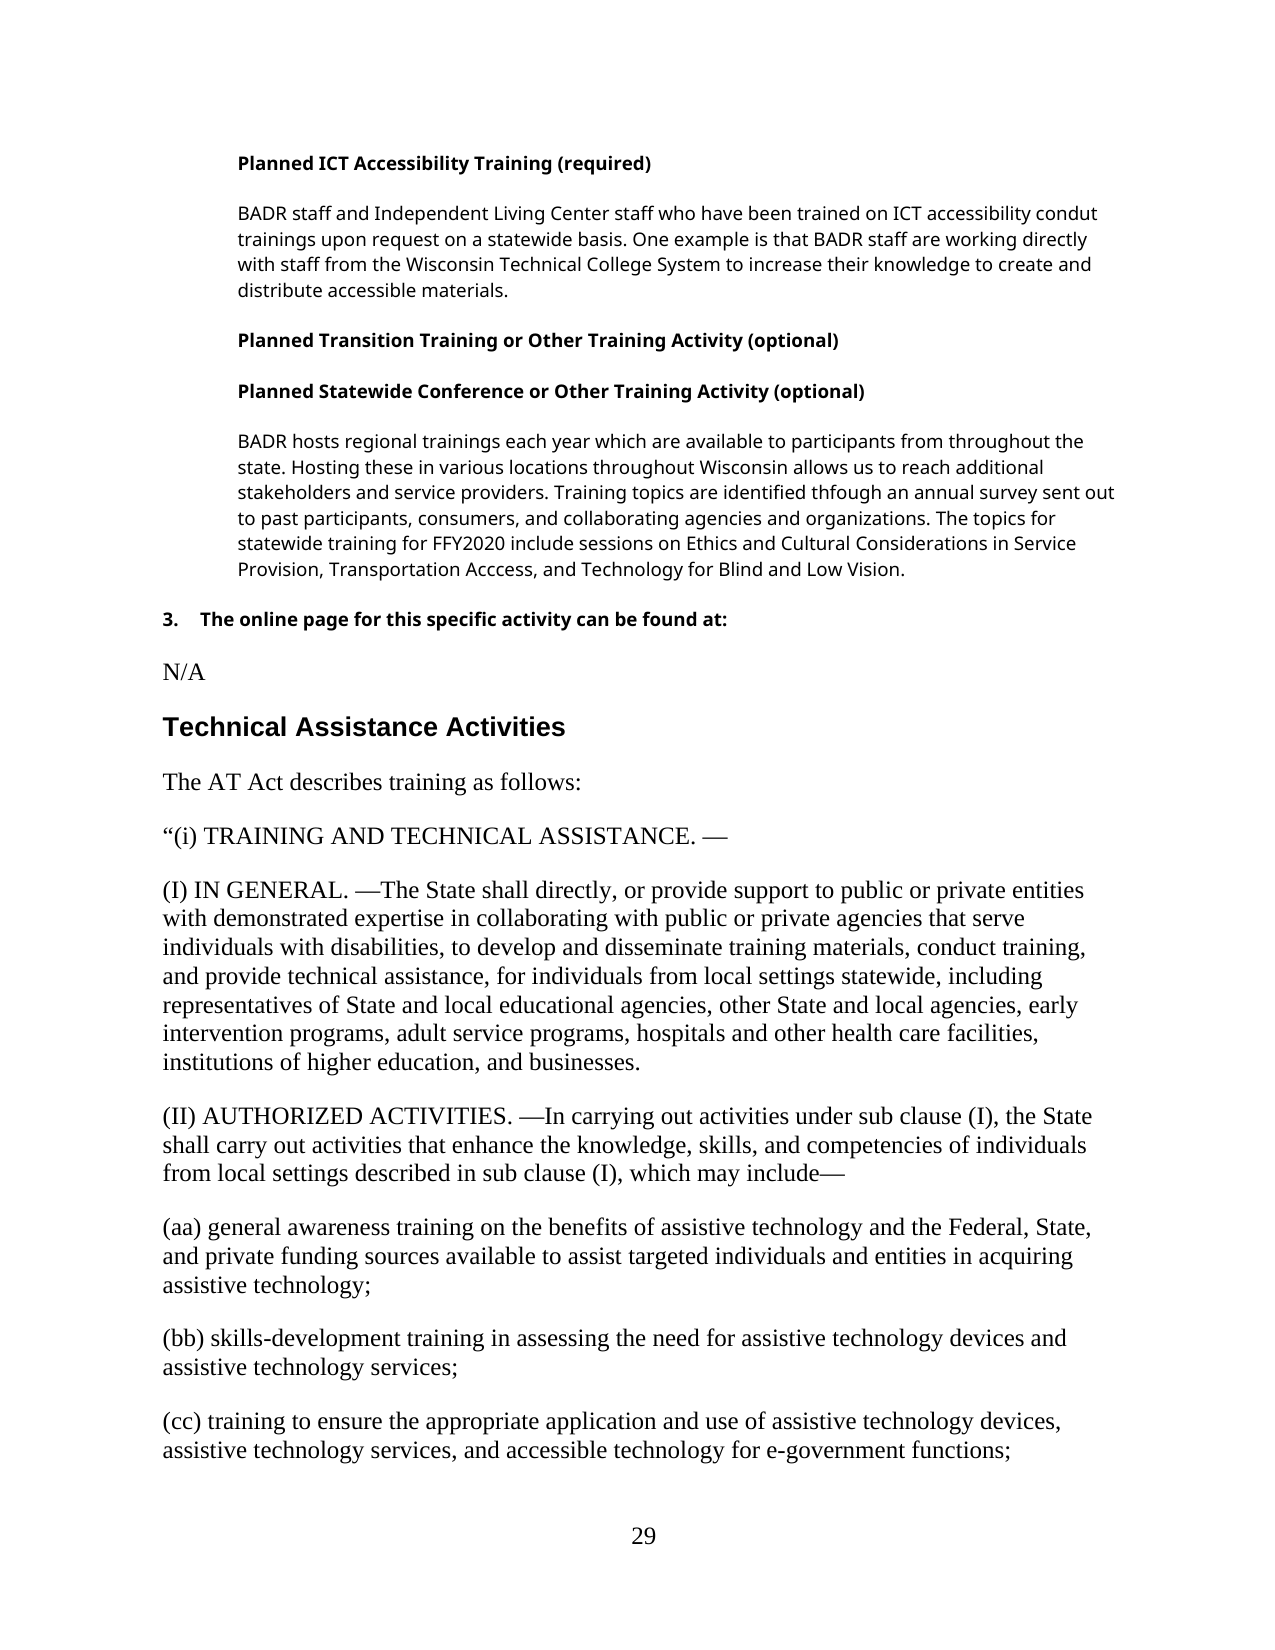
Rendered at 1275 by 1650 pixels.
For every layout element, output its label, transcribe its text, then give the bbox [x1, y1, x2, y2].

text Planned Transition Training or Other Training Activity (optional) [237, 328, 1125, 353]
text N/A [162, 657, 1125, 686]
text Planned Statewide Conference or Other Training Activity (optional) [237, 378, 1125, 404]
text Planned ICT Accessibility Training (required) [237, 150, 1125, 176]
text (cc) training to ensure the appropriate application and use of assistive technology devices, assistive technology services, and accessible technology for e-government functions; [162, 1406, 1125, 1463]
text (II) AUTHORIZED ACTIVITIES. —In carrying out activities under sub clause (I), the State shall carry out activities that enhance the knowledge, skills, and competencies of individuals from local settings described in sub clause (I), which may include— [162, 1101, 1125, 1187]
list The online page for this specific activity can be found at: [162, 607, 1125, 632]
text (aa) general awareness training on the benefits of assistive technology and the Federal, State, and private funding sources available to assist targeted individuals and entities in acquiring assistive technology; [162, 1212, 1125, 1298]
text (I) IN GENERAL. —The State shall directly, or provide support to public or private entities with demonstrated expertise in collaborating with public or private agencies that serve individuals with disabilities, to develop and disseminate training materials, conduct training, and provide technical assistance, for individuals from local settings statewide, including representatives of State and local educational agencies, other State and local agencies, early intervention programs, adult service programs, hospitals and other health care facilities, institutions of higher education, and businesses. [162, 875, 1125, 1076]
text “(i) TRAINING AND TECHNICAL ASSISTANCE. — [162, 821, 1125, 850]
text The AT Act describes training as follows: [162, 767, 1125, 796]
text (bb) skills-development training in assessing the need for assistive technology devices and assistive technology services; [162, 1323, 1125, 1381]
text BADR hosts regional trainings each year which are available to participants from throughout the state. Hosting these in various locations throughout Wisconsin allows us to reach additional stakeholders and service providers. Training topics are identified thfough an annual survey sent out to past participants, consumers, and collaborating agencies and organizations. The topics for statewide training for FFY2020 include sessions on Ethics and Cultural Considerations in Service Provision, Transportation Acccess, and Technology for Blind and Low Vision. [237, 429, 1125, 582]
text BADR staff and Independent Living Center staff who have been trained on ICT accessibility condut trainings upon request on a statewide basis. One example is that BADR staff are working directly with staff from the Wisconsin Technical College System to increase their knowledge to create and distribute accessible materials. [237, 201, 1125, 303]
subtitle Technical Assistance Activities [162, 711, 1125, 742]
